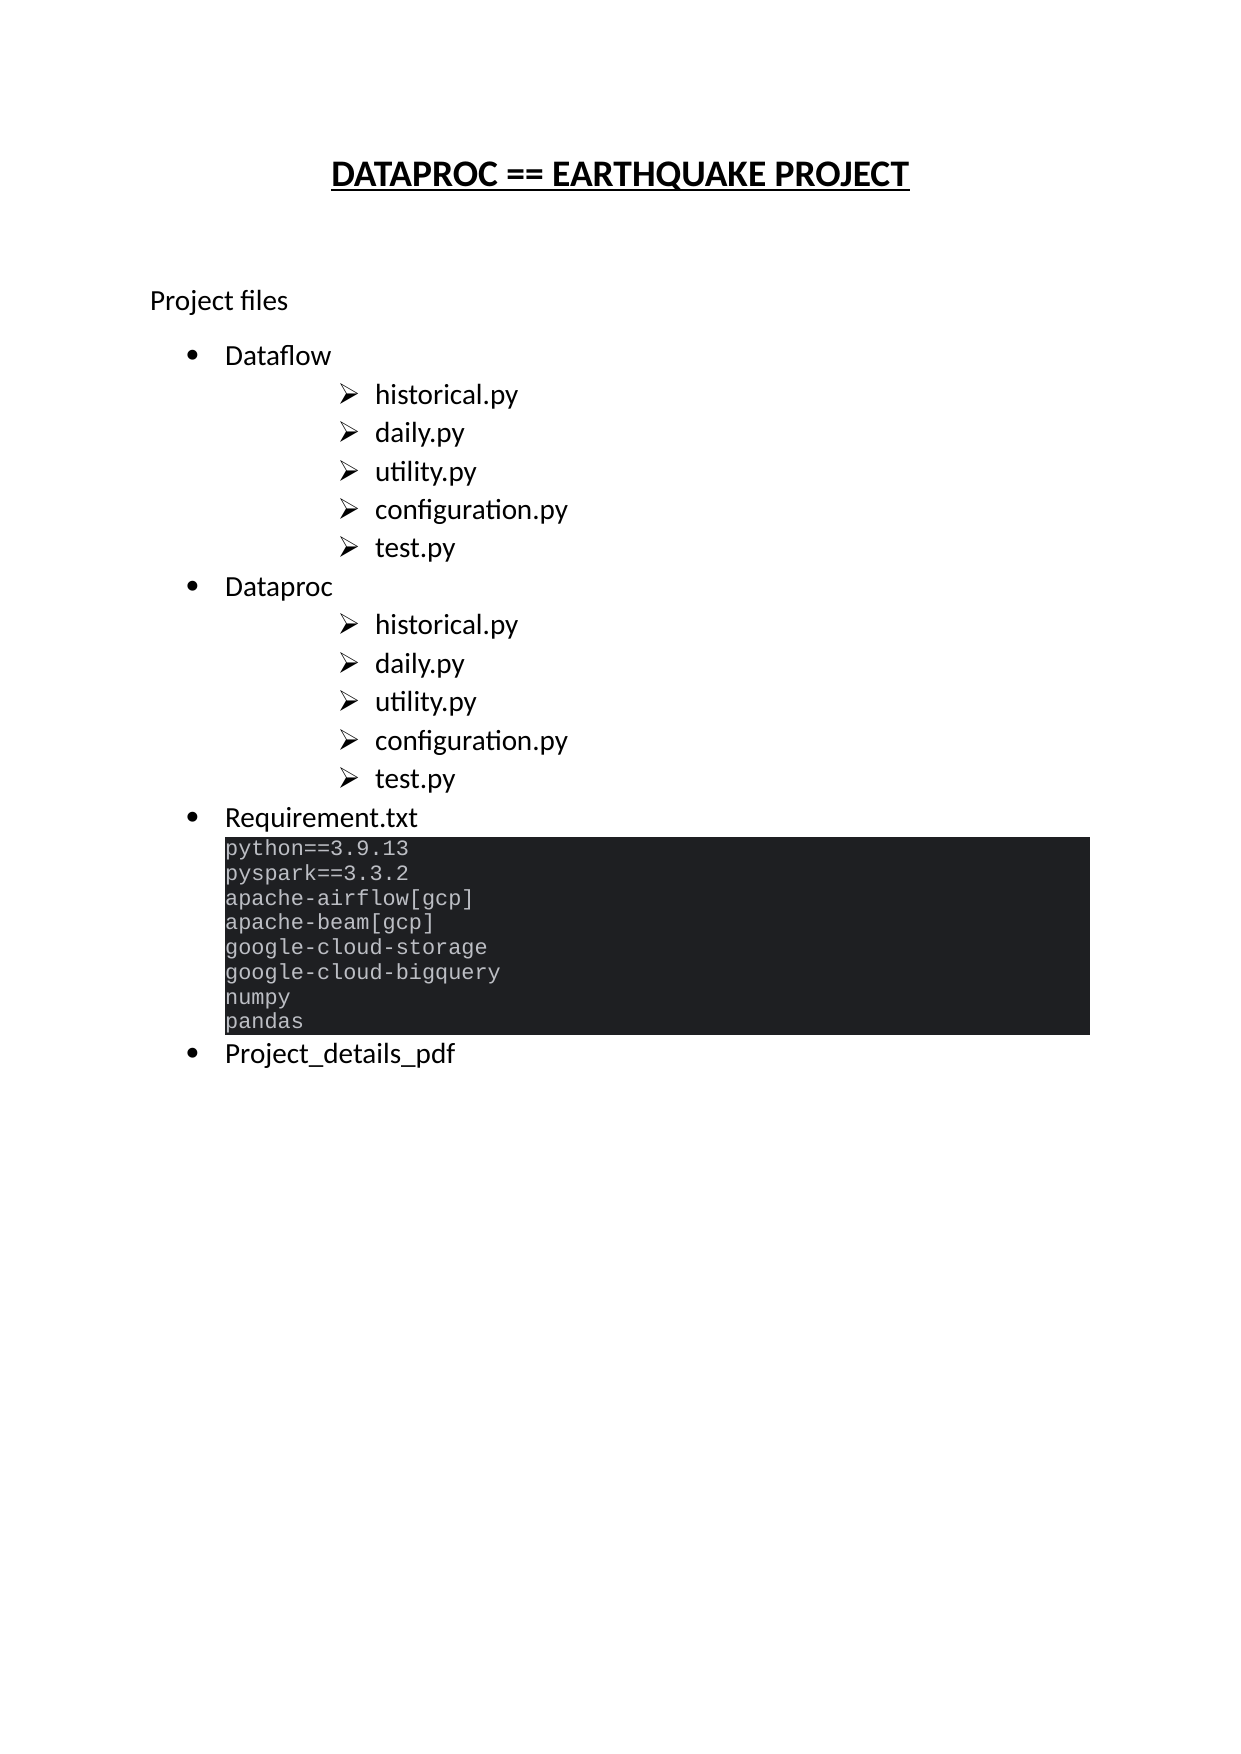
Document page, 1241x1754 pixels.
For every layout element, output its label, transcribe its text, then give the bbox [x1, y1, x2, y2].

list daily.py [337, 645, 1090, 681]
list Dataflow [187, 337, 1090, 373]
list test.py [337, 529, 1090, 565]
list python==3.9.13 pyspark==3.3.2 apache-airflow[gcp] apache-beam[gcp] google-cloud-storage google-cloud-bigquery numpy pandas [225, 837, 1090, 1035]
list utility.py [337, 453, 1090, 488]
list Requirement.txt [187, 799, 1090, 834]
list configuration.py [337, 722, 1090, 757]
list historical.py [337, 606, 1090, 642]
list Project_details_pdf [187, 1035, 1090, 1071]
list Dataproc [187, 568, 1090, 604]
list configuration.py [337, 491, 1090, 527]
list utility.py [337, 683, 1090, 719]
list daily.py [337, 414, 1090, 450]
list historical.py [337, 376, 1090, 411]
list test.py [337, 760, 1090, 796]
text Project files [150, 282, 1090, 318]
text DATAPROC == EARTHQUAKE PROJECT [150, 150, 1090, 196]
